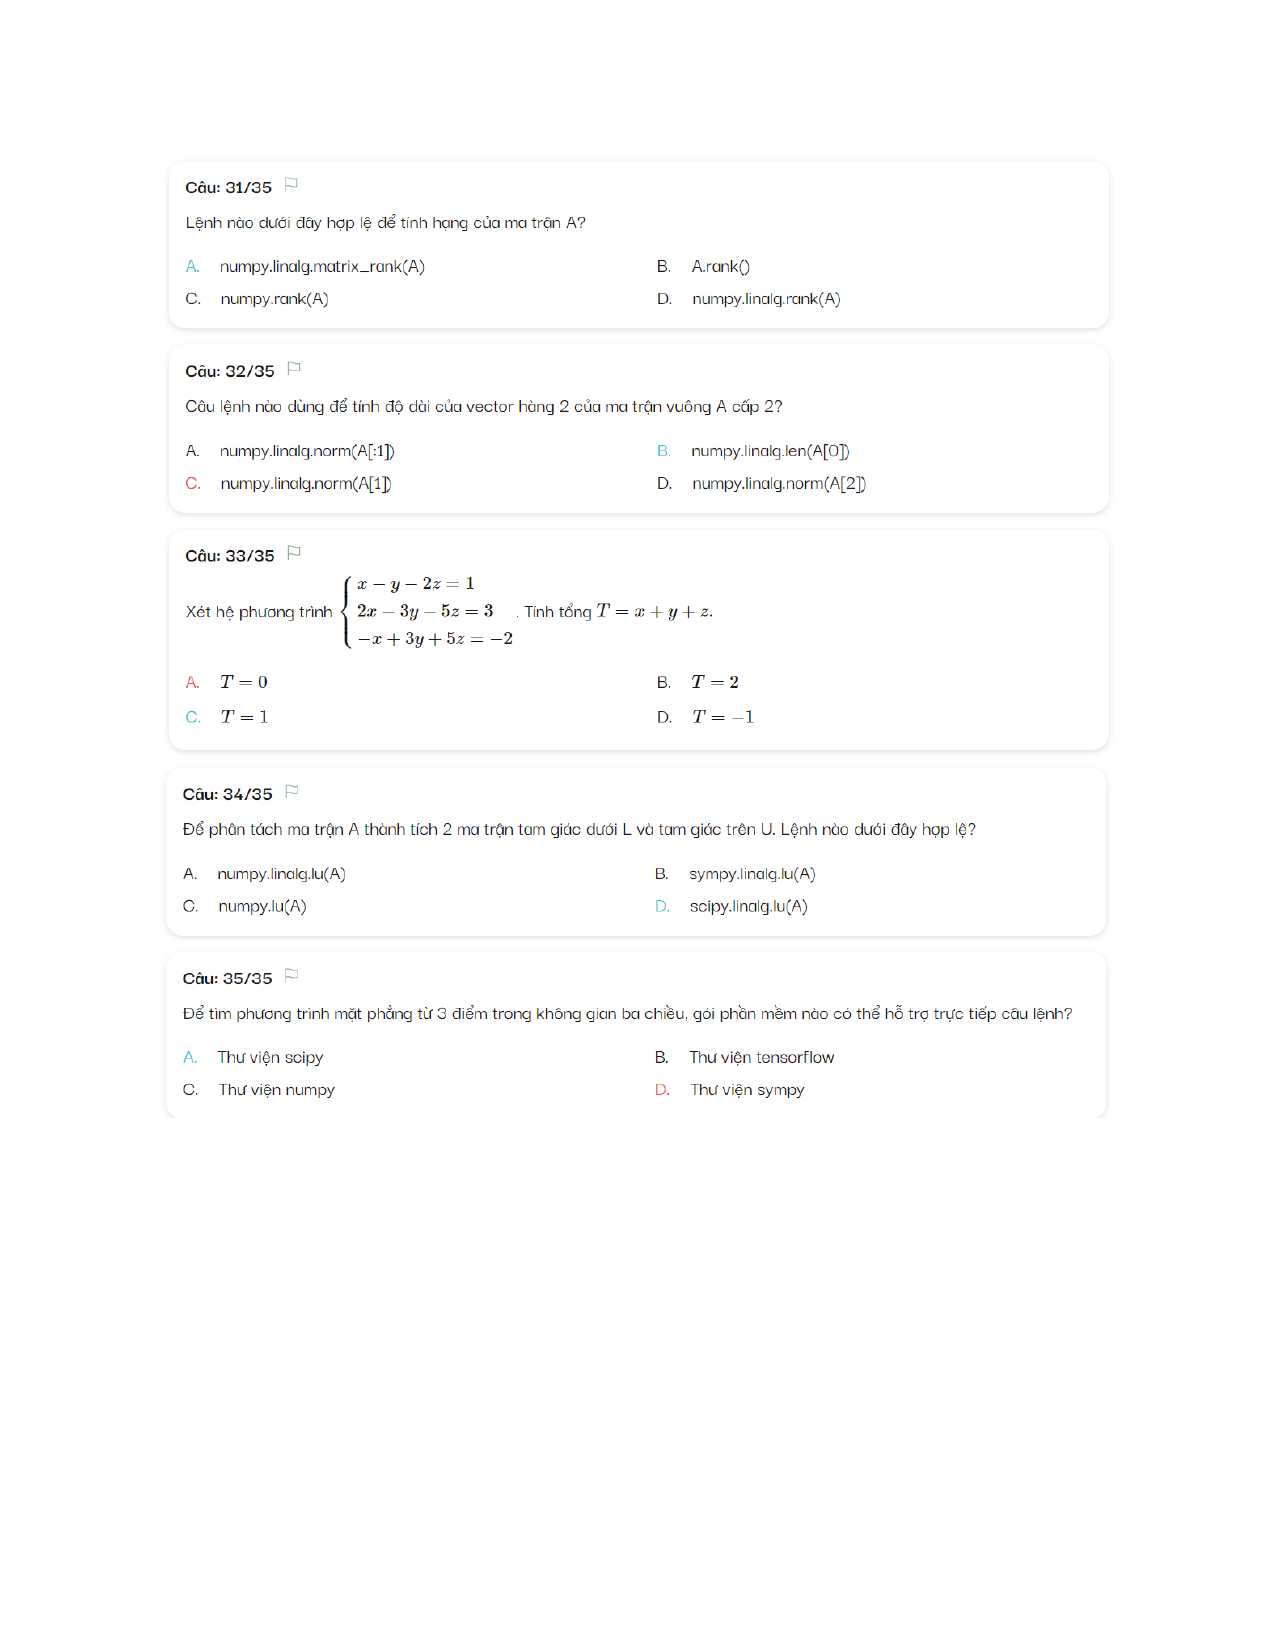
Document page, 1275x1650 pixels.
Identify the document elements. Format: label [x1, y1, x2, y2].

picture [150, 759, 1125, 1118]
picture [150, 150, 1125, 757]
